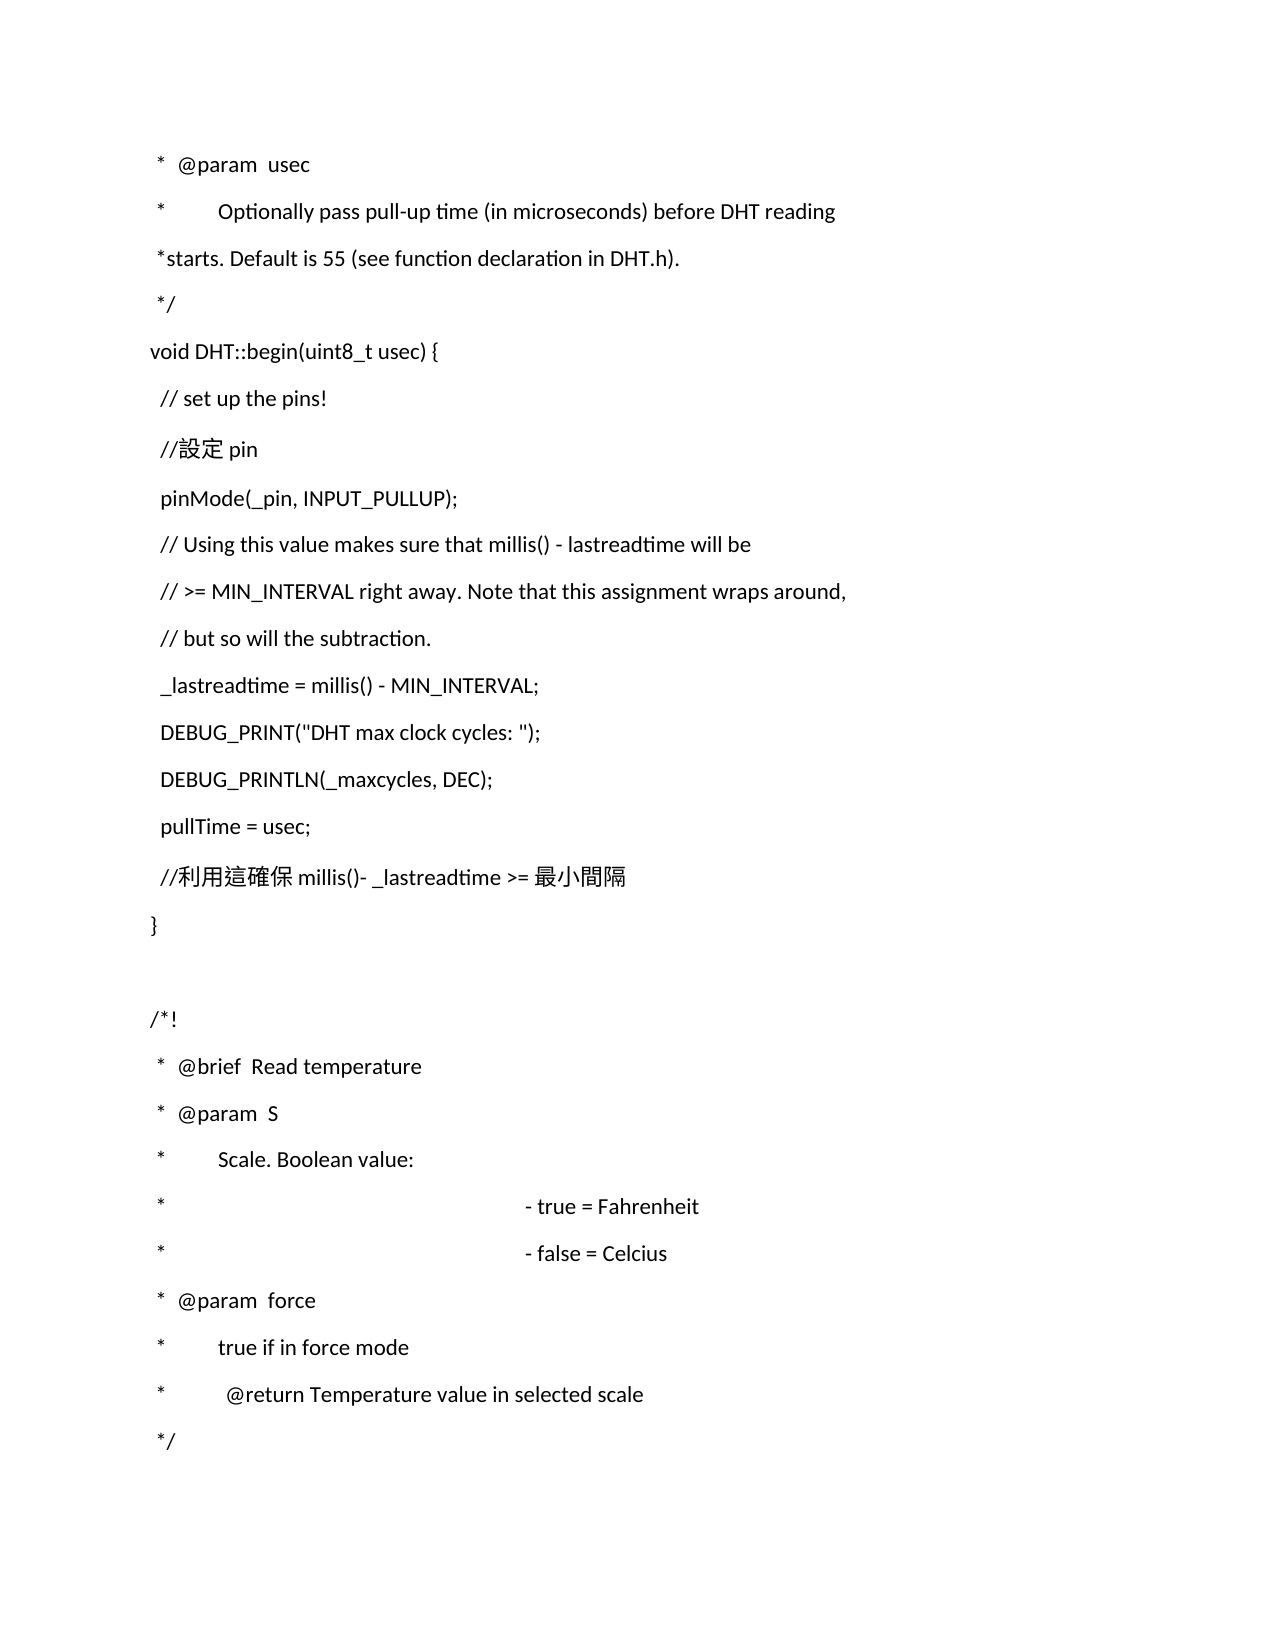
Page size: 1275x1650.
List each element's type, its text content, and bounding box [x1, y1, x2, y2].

text // >= MIN_INTERVAL right away. Note that this assignment wraps around, [150, 577, 1125, 606]
text pullTime = usec; [150, 812, 1125, 840]
text * Scale. Boolean value: [150, 1146, 1125, 1174]
text * @brief Read temperature [150, 1052, 1125, 1080]
text void DHT::begin(uint8_t usec) { [150, 337, 1125, 366]
text * - true = Fahrenheit [150, 1192, 1125, 1221]
text //設定pin [150, 431, 1125, 464]
text _lastreadtime = millis() - MIN_INTERVAL; [150, 671, 1125, 699]
text * @param S [150, 1099, 1125, 1127]
text DEBUG_PRINT("DHT max clock cycles: "); [150, 718, 1125, 746]
text pinMode(_pin, INPUT_PULLUP); [150, 484, 1125, 512]
text /*! [150, 1005, 1125, 1033]
text * - false = Celcius [150, 1239, 1125, 1267]
text // but so will the subtraction. [150, 624, 1125, 652]
text //利用這確保 millis()- _lastreadtime >= 最小間隔 [150, 859, 1125, 892]
text } [150, 911, 1125, 939]
text * @param usec [150, 150, 1125, 178]
text // Using this value makes sure that millis() - lastreadtime will be [150, 531, 1125, 559]
text */ [150, 291, 1125, 319]
text DEBUG_PRINTLN(_maxcycles, DEC); [150, 765, 1125, 793]
text * Optionally pass pull-up time (in microseconds) before DHT reading [150, 197, 1125, 225]
text // set up the pins! [150, 384, 1125, 412]
text *starts. Default is 55 (see function declaration in DHT.h). [150, 244, 1125, 272]
text * @return Temperature value in selected scale [150, 1380, 1125, 1408]
text * @param force [150, 1286, 1125, 1314]
text */ [150, 1427, 1125, 1455]
text * true if in force mode [150, 1333, 1125, 1361]
